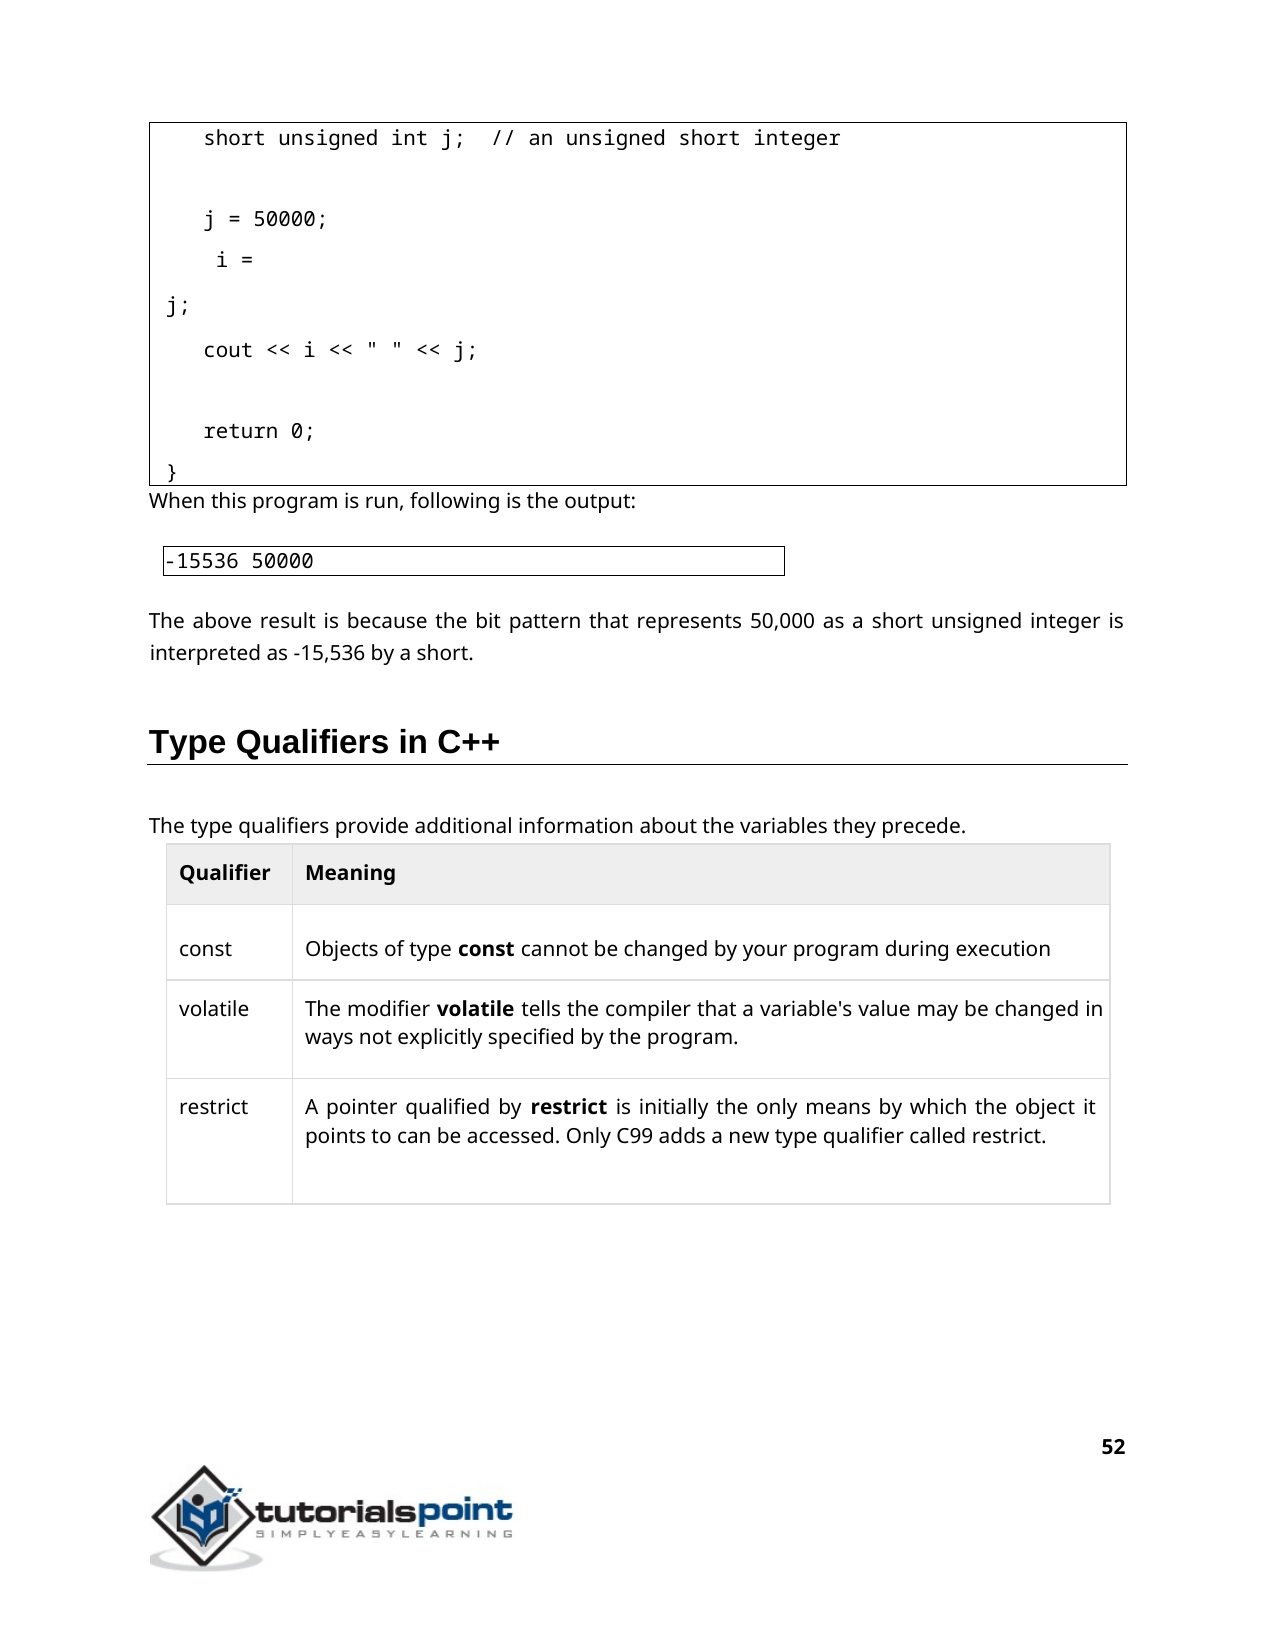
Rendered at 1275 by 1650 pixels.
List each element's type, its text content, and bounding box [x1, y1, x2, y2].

table_cell volatile [167, 981, 292, 1077]
table_cell The modifier volatile tells the compiler that a variable's value may be changed in ways not explicitly specified by the program. [293, 981, 1109, 1077]
table_cell const [167, 905, 292, 979]
table_cell restrict [167, 1079, 292, 1203]
text The type qualifiers provide additional information about the variables they precede. [148, 811, 1126, 840]
subtitle Type Qualifiers in C++ [148, 722, 1126, 761]
table_header Qualifier [167, 845, 292, 904]
table_header Meaning [293, 845, 1109, 904]
table_cell Objects of type const cannot be changed by your program during execution [293, 905, 1109, 979]
text The above result is because the bit pattern that represents 50,000 as a short unsigned integer is interpreted as -15,536 by a short. [148, 606, 1126, 666]
table_cell A pointer qualified by restrict is initially the only means by which the object it points to can be accessed. Only C99 adds a new type qualifier called restrict. [293, 1079, 1109, 1203]
text When this program is run, following is the output: [148, 486, 1126, 515]
text -15536 50000 [164, 547, 784, 575]
picture [150, 1465, 519, 1575]
table_cell short unsigned int j; // an unsigned short integer j = 50000; i = j; cout << i << " " << j; return 0; } [150, 123, 1126, 485]
